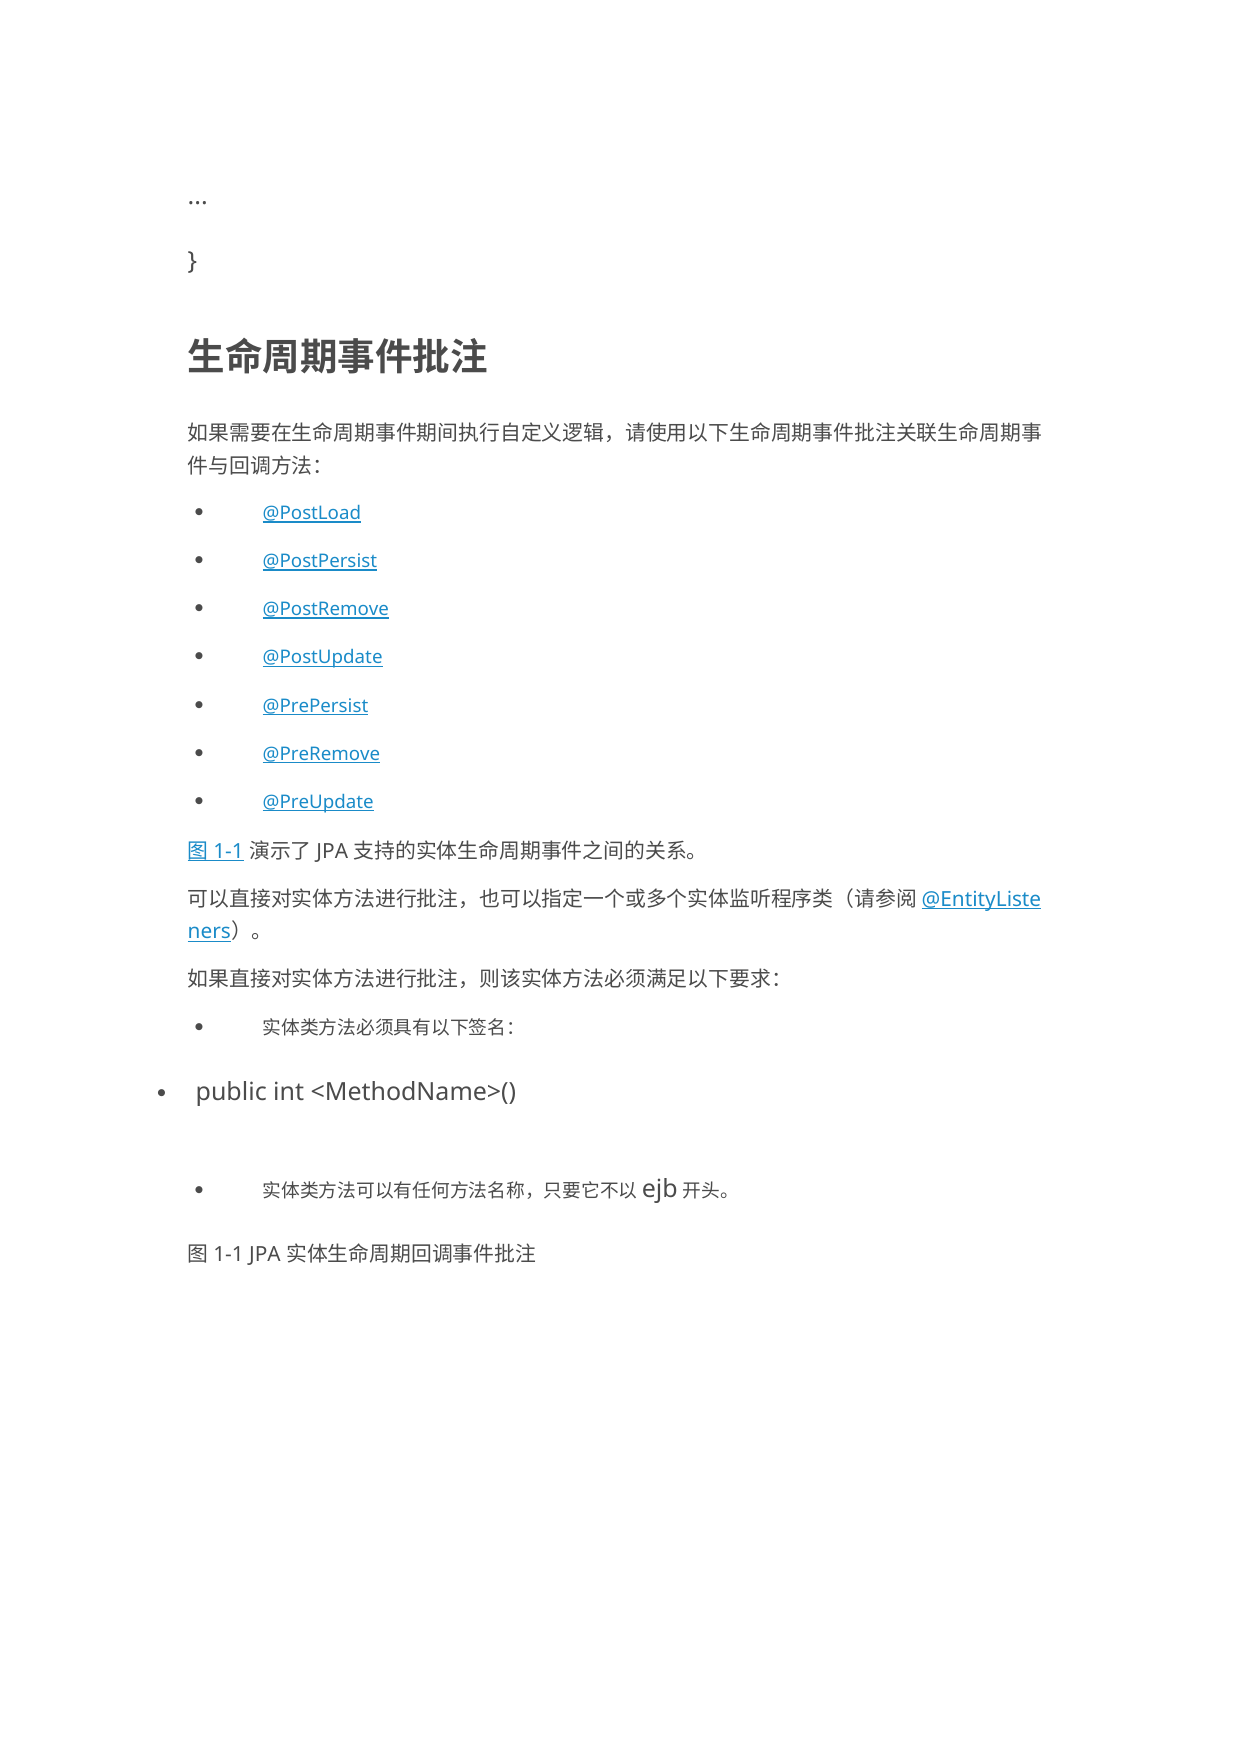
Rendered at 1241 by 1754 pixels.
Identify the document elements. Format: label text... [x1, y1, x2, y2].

list public int <MethodName>() [158, 1058, 1053, 1123]
list @PreRemove [195, 737, 1053, 769]
list @PostRemove [195, 592, 1053, 625]
text 图 1-1 JPA 实体生命周期回调事件批注 [187, 1236, 1053, 1268]
text 如果需要在生命周期事件期间执行自定义逻辑，请使用以下生命周期事件批注关联生命周期事件与回调方法： [187, 415, 1053, 480]
text 可以直接对实体方法进行批注，也可以指定一个或多个实体监听程序类（请参阅 @EntityListeners）。 [187, 881, 1053, 946]
text } [187, 227, 1053, 292]
list @PreUpdate [195, 785, 1053, 817]
list 实体类方法可以有任何方法名称，只要它不以 ejb 开头。 [195, 1155, 1053, 1220]
list @PostPersist [195, 544, 1053, 577]
list @PostUpdate [195, 640, 1053, 673]
list @PostLoad [195, 496, 1053, 528]
text 如果直接对实体方法进行批注，则该实体方法必须满足以下要求： [187, 962, 1053, 994]
text 图 1-1 演示了 JPA 支持的实体生命周期事件之间的关系。 [187, 833, 1053, 865]
text ... [187, 162, 1053, 227]
text 生命周期事件批注 [187, 321, 1053, 386]
list 实体类方法必须具有以下签名： [195, 1010, 1053, 1042]
list @PrePersist [195, 688, 1053, 721]
